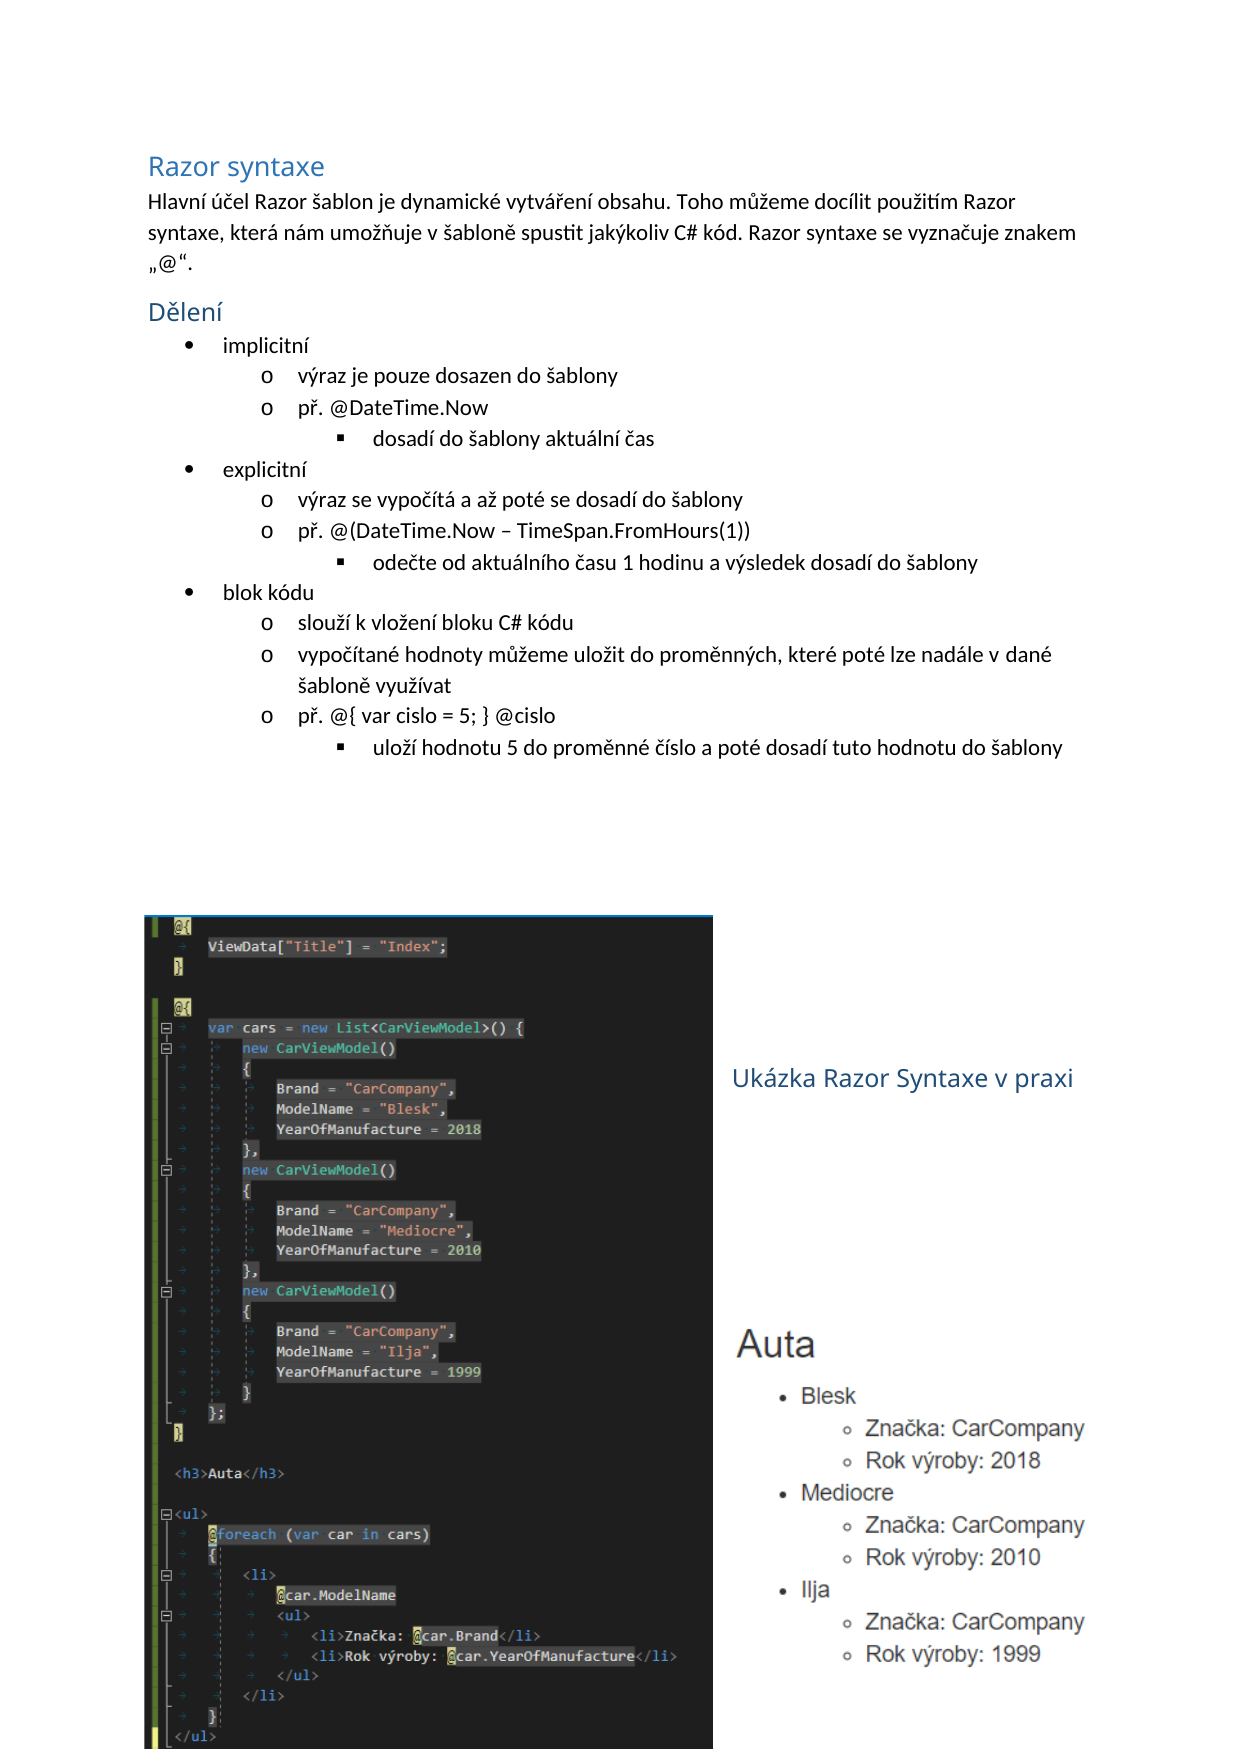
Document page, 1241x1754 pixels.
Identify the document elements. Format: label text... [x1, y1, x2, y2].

list př. @DateTime.Now [260, 393, 1093, 422]
list slouží k vložení bloku C# kódu [260, 608, 1093, 637]
list explicitní [185, 455, 1093, 483]
list výraz je pouze dosazen do šablony [260, 362, 1093, 391]
list odečte od aktuálního času 1 hodinu a výsledek dosadí do šablony [335, 548, 1093, 576]
picture [144, 915, 713, 1750]
list dosadí do šablony aktuální čas [335, 424, 1093, 453]
list vypočítané hodnoty můžeme uložit do proměnných, které poté lze nadále v dané šabloně využívat [260, 640, 1093, 699]
list uloží hodnotu 5 do proměnné číslo a poté dosadí tuto hodnotu do šablony [335, 733, 1093, 761]
subtitle Dělení [148, 295, 1093, 329]
subtitle Razor syntaxe [148, 148, 1093, 184]
list blok kódu [185, 578, 1093, 606]
list př. @{ var cislo = 5; } @cislo [260, 701, 1093, 731]
picture [718, 1315, 1143, 1697]
list výraz se vypočítá a až poté se dosadí do šablony [260, 485, 1093, 514]
text Hlavní účel Razor šablon je dynamické vytváření obsahu. Toho můžeme docílit použitím Razor syntaxe, která nám umožňuje v šabloně spustit jakýkoliv C# kód. Razor syntaxe se vyznačuje znakem „@“. [148, 187, 1093, 276]
list implicitní [185, 331, 1093, 359]
list př. @(DateTime.Now – TimeSpan.FromHours(1)) [260, 516, 1093, 546]
subtitle Ukázka Razor Syntaxe v praxi [713, 1061, 1093, 1095]
